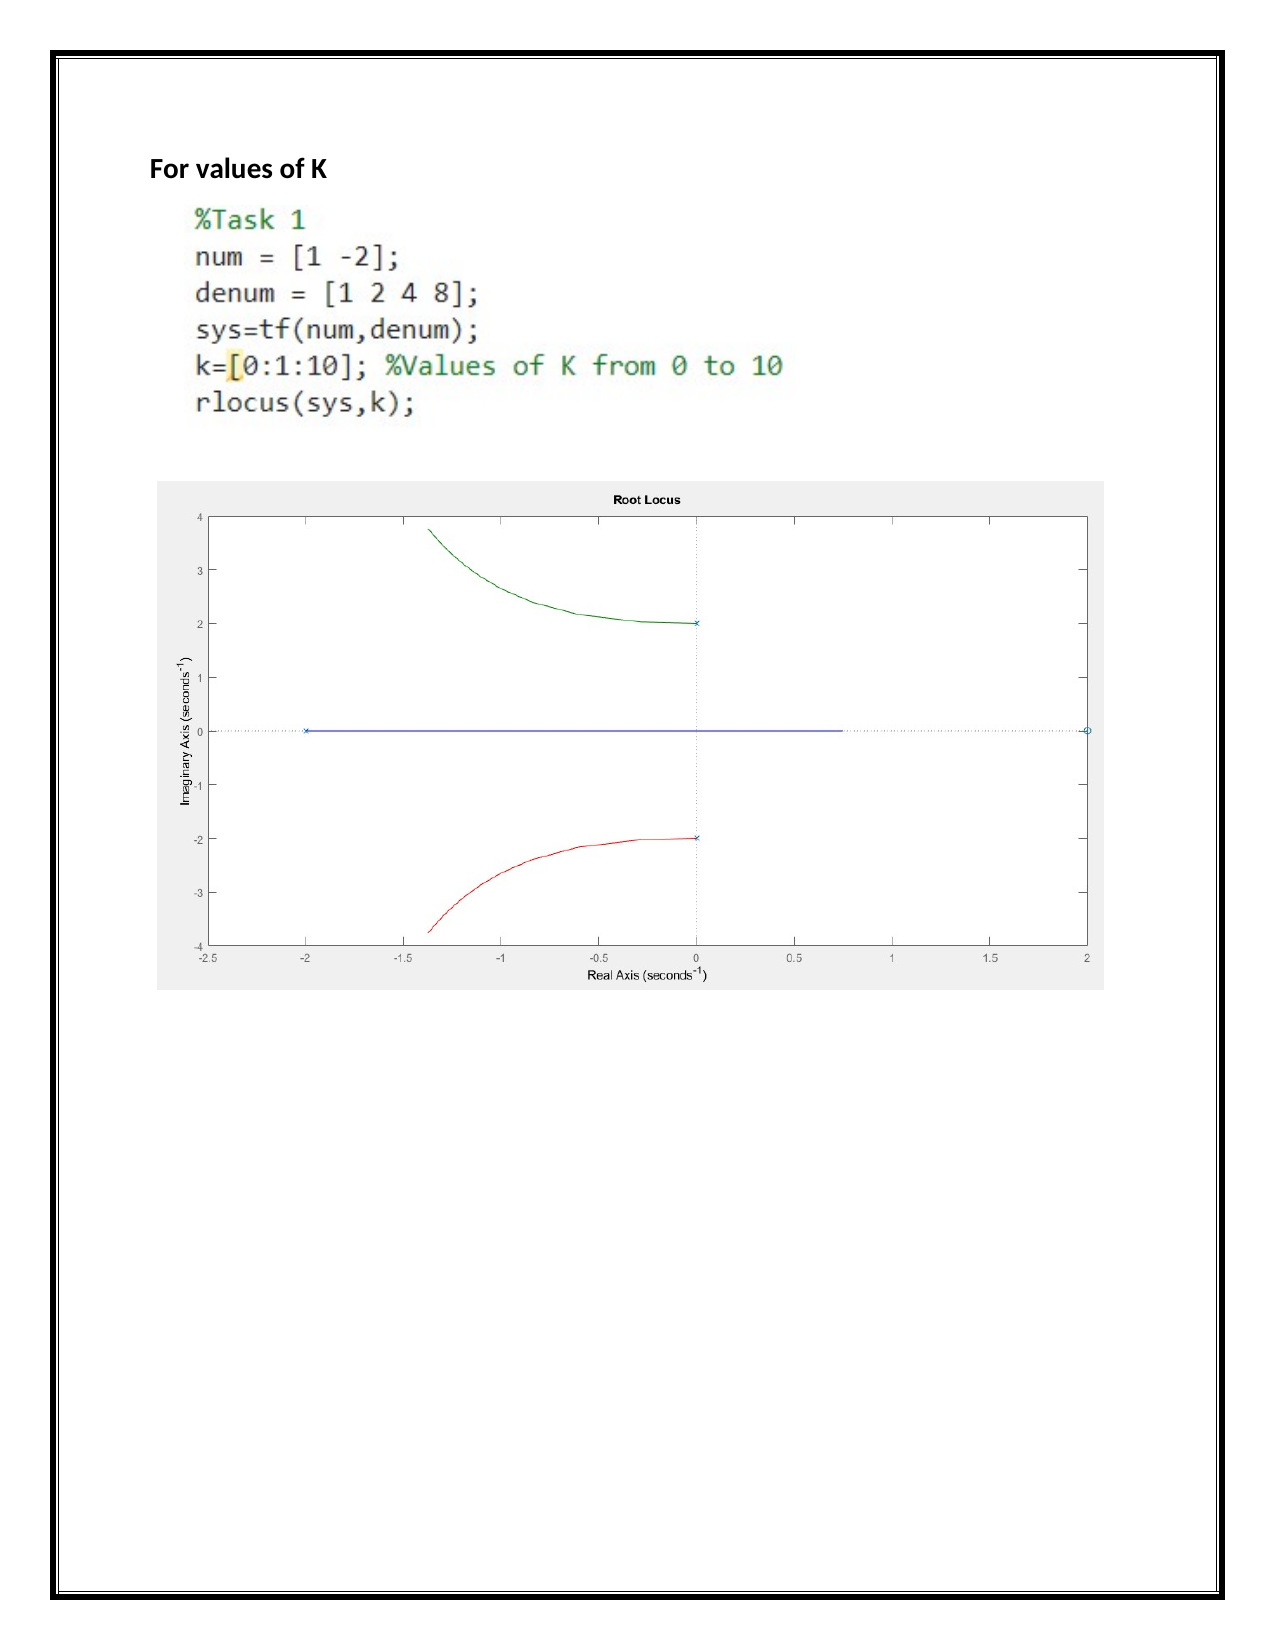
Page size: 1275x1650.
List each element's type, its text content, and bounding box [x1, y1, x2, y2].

picture [157, 481, 1104, 990]
subtitle For values of K [149, 150, 1132, 186]
picture [157, 205, 854, 457]
